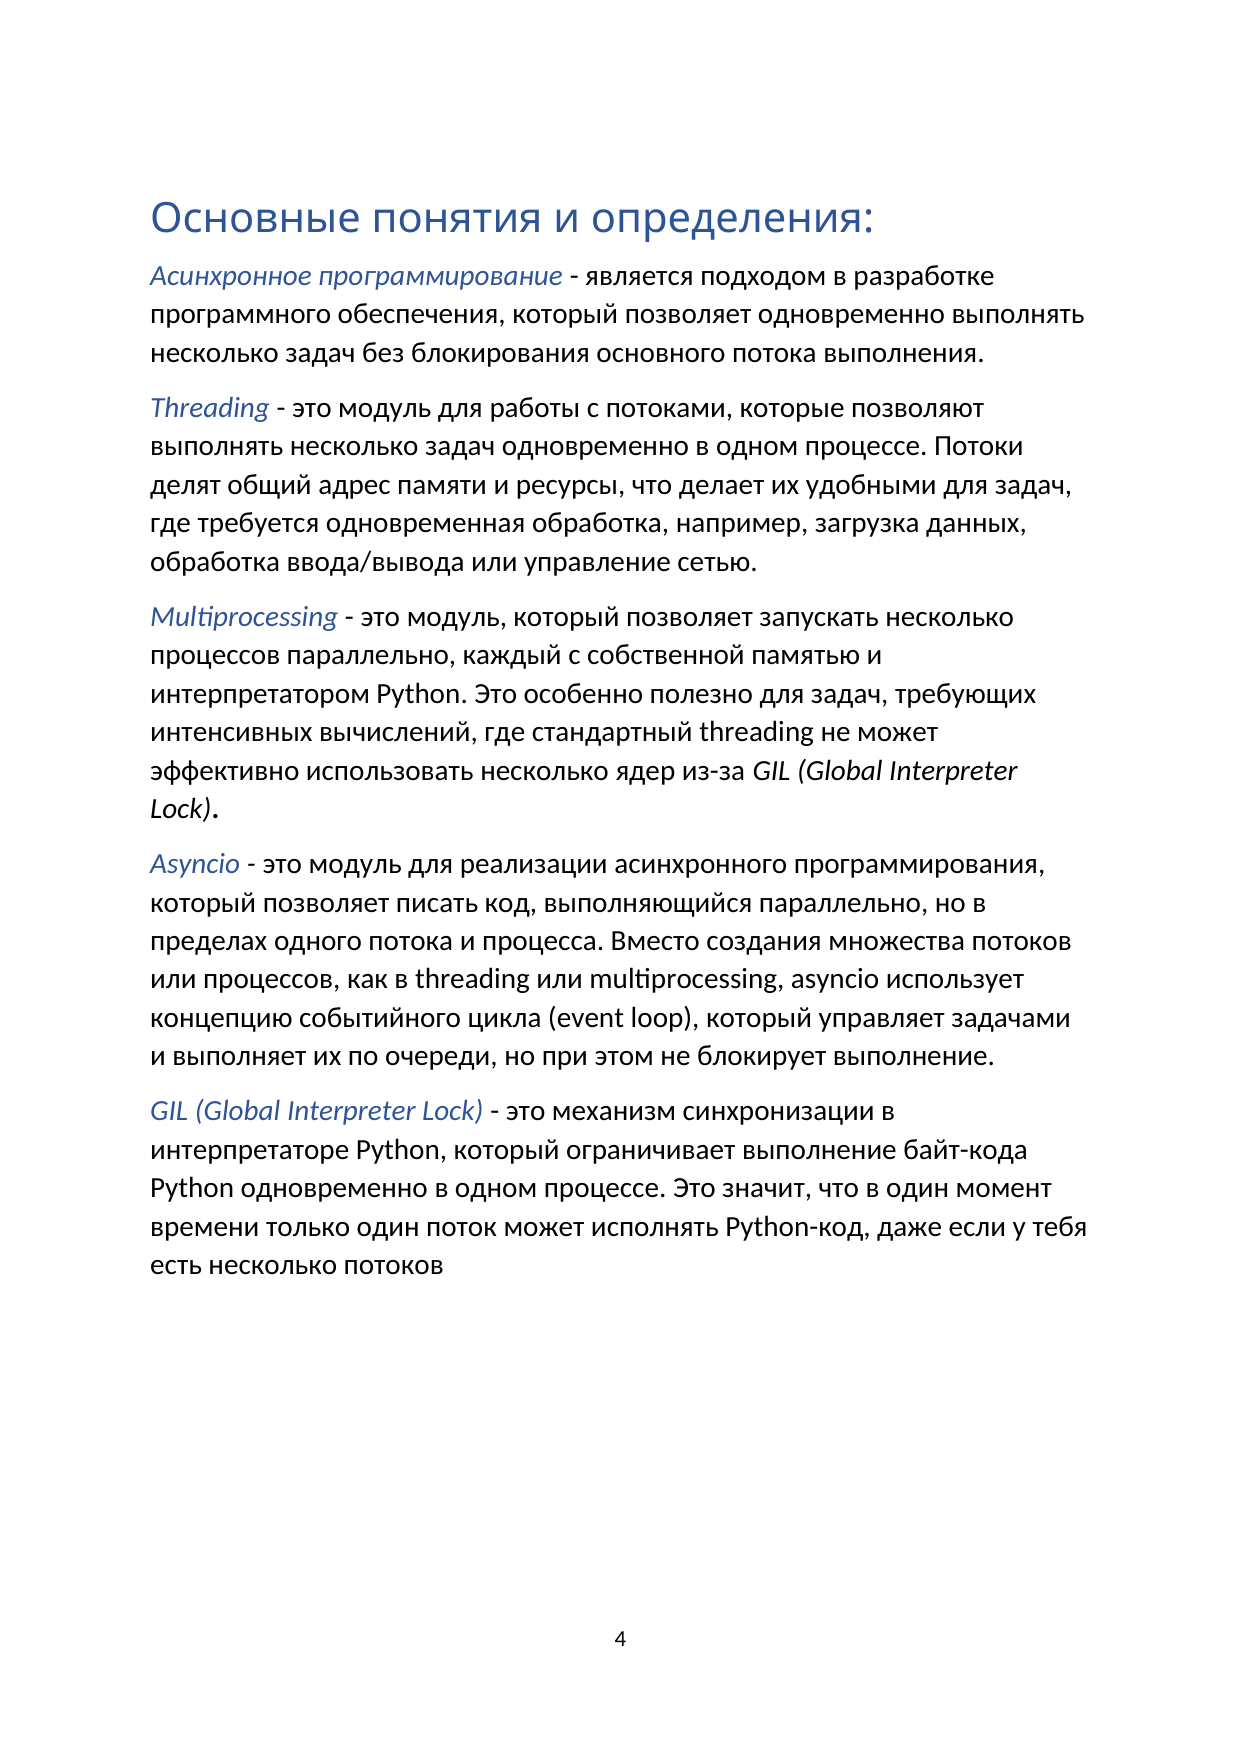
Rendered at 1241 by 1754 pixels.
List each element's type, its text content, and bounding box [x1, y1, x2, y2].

text Multiprocessing - это модуль, который позволяет запускать несколько процессов параллельно, каждый с собственной памятью и интерпретатором Python. Это особенно полезно для задач, требующих интенсивных вычислений, где стандартный threading не может эффективно использовать несколько ядер из-за GIL (Global Interpreter Lock). [150, 598, 1090, 826]
text GIL (Global Interpreter Lock) - это механизм синхронизации в интерпретаторе Python, который ограничивает выполнение байт-кода Python одновременно в одном процессе. Это значит, что в один момент времени только один поток может исполнять Python-код, даже если у тебя есть несколько потоков [150, 1092, 1090, 1282]
text Asyncio - это модуль для реализации асинхронного программирования, который позволяет писать код, выполняющийся параллельно, но в пределах одного потока и процесса. Вместо создания множества потоков или процессов, как в threading или multiprocessing, asyncio использует концепцию событийного цикла (event loop), который управляет задачами и выполняет их по очереди, но при этом не блокирует выполнение. [150, 845, 1090, 1073]
text Асинхронное программирование - является подходом в разработке программного обеспечения, который позволяет одновременно выполнять несколько задач без блокирования основного потока выполнения. [150, 257, 1090, 369]
text Threading - это модуль для работы с потоками, которые позволяют выполнять несколько задач одновременно в одном процессе. Потоки делят общий адрес памяти и ресурсы, что делает их удобными для задач, где требуется одновременная обработка, например, загрузка данных, обработка ввода/вывода или управление сетью. [150, 389, 1090, 578]
subtitle Основные понятия и определения: [150, 187, 1090, 244]
